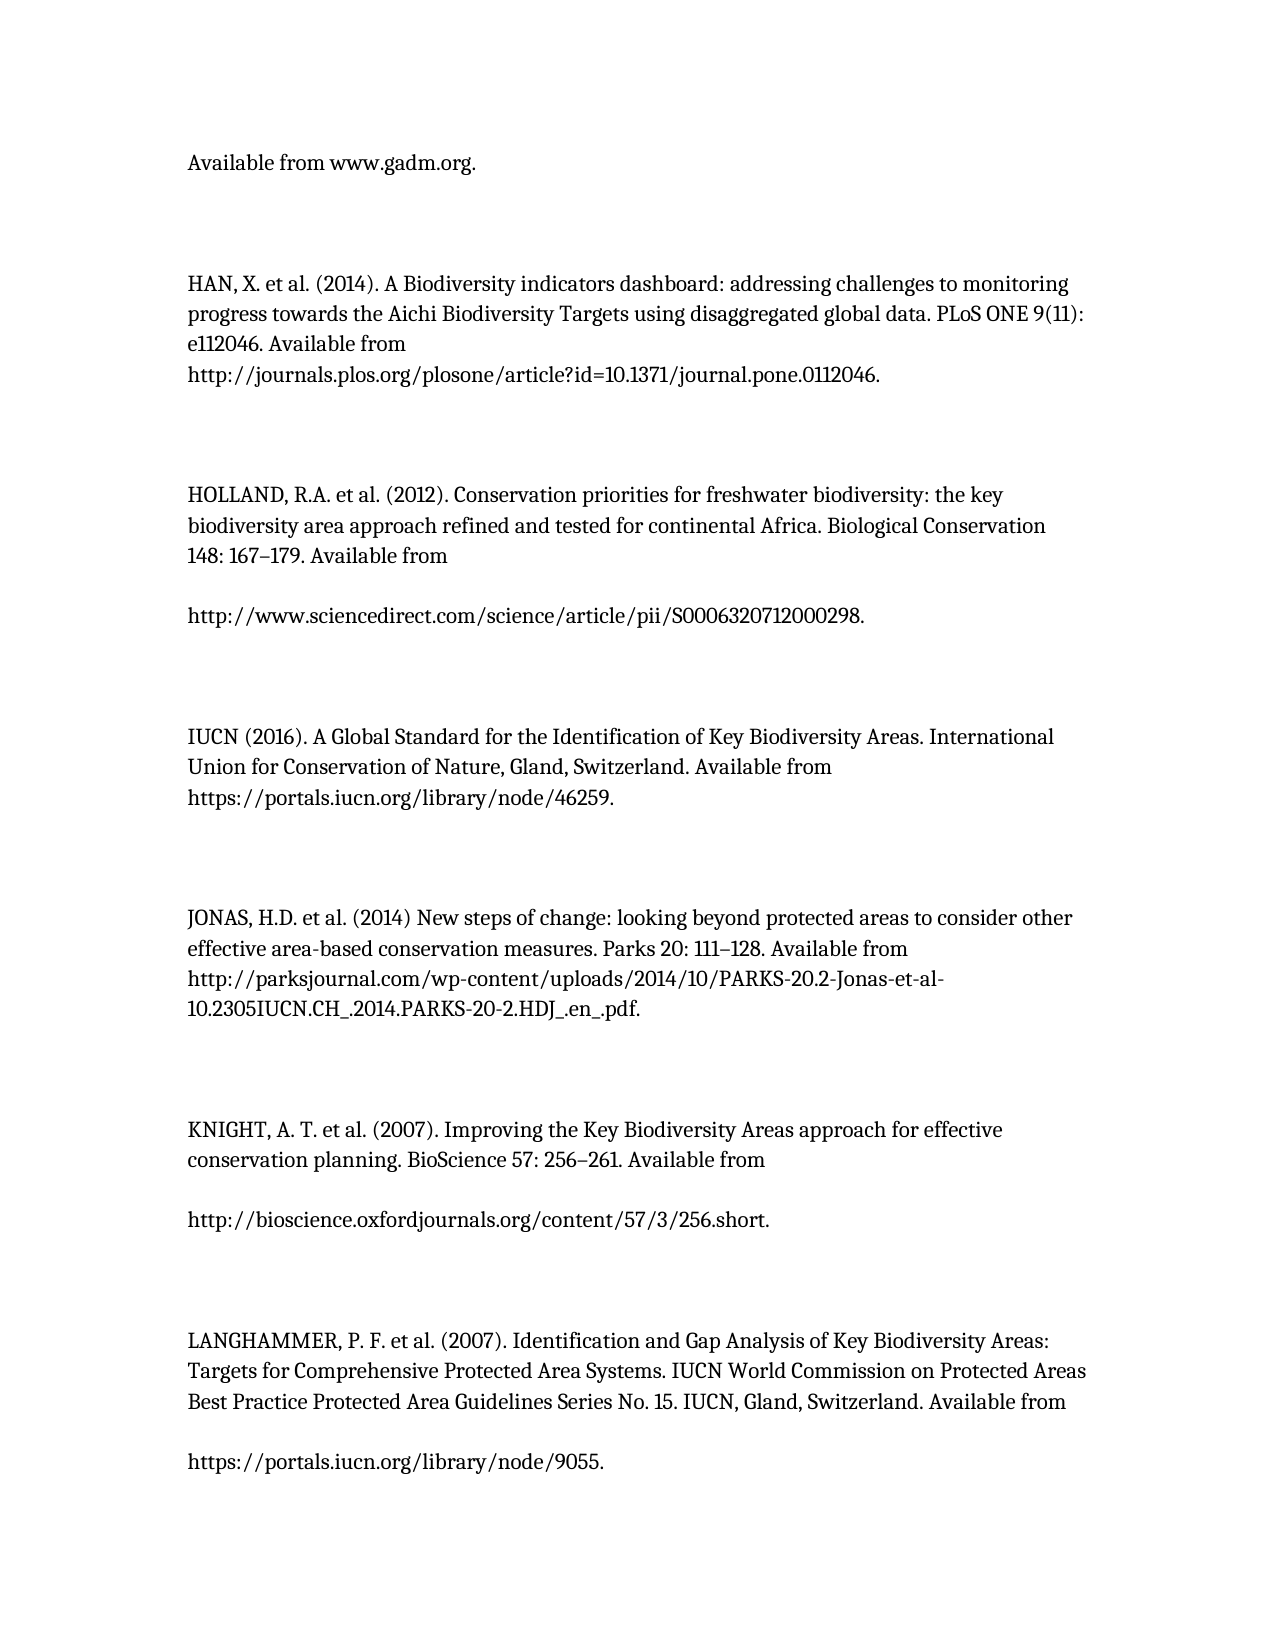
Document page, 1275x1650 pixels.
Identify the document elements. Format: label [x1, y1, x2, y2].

text [187, 150, 1087, 1475]
